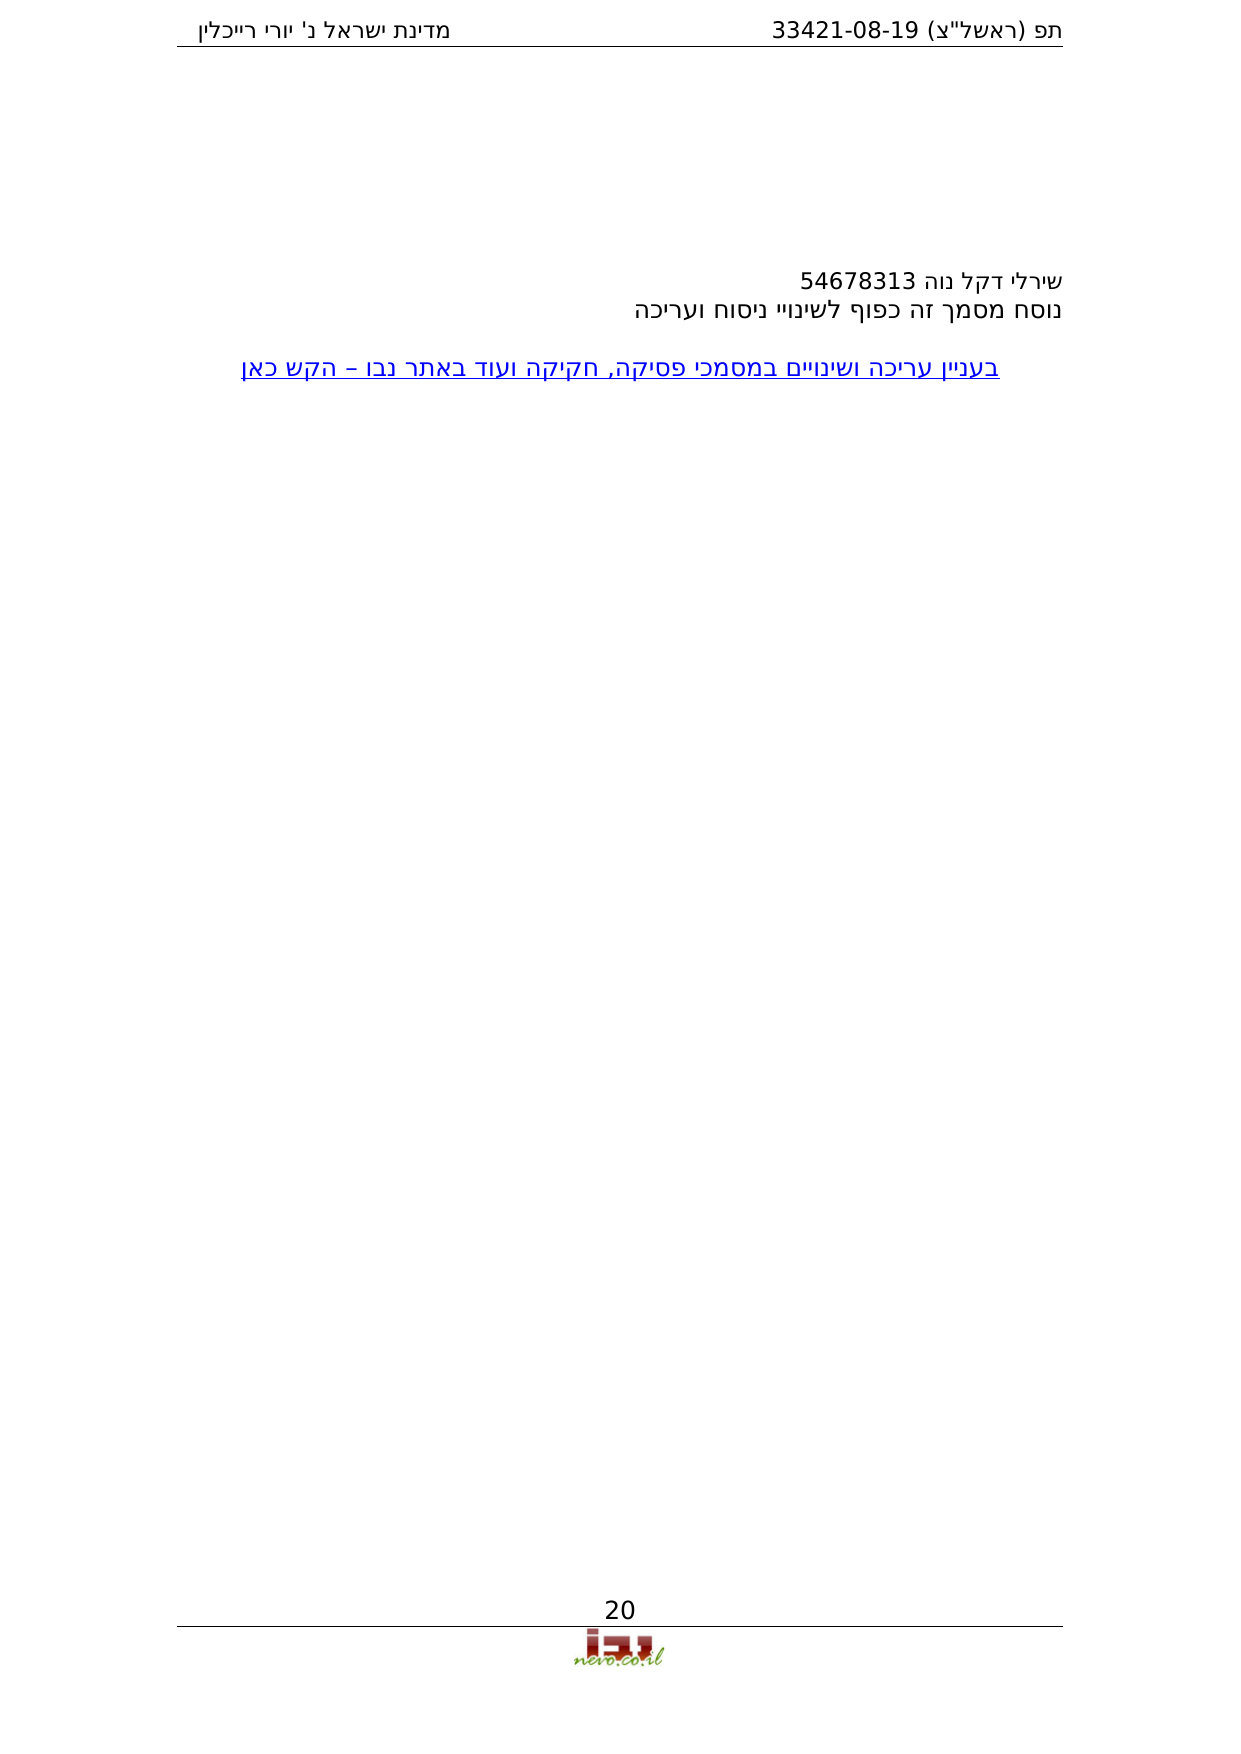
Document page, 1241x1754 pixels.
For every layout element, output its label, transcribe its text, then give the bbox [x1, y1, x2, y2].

text בעניין עריכה ושינויים במסמכי פסיקה, חקיקה ועוד באתר נבו – הקש כאן [177, 353, 1063, 382]
picture [574, 1628, 666, 1667]
text נוסח מסמך זה כפוף לשינויי ניסוח ועריכה [177, 295, 1063, 324]
text שירלי דקל נוה 54678313 [177, 268, 1063, 295]
